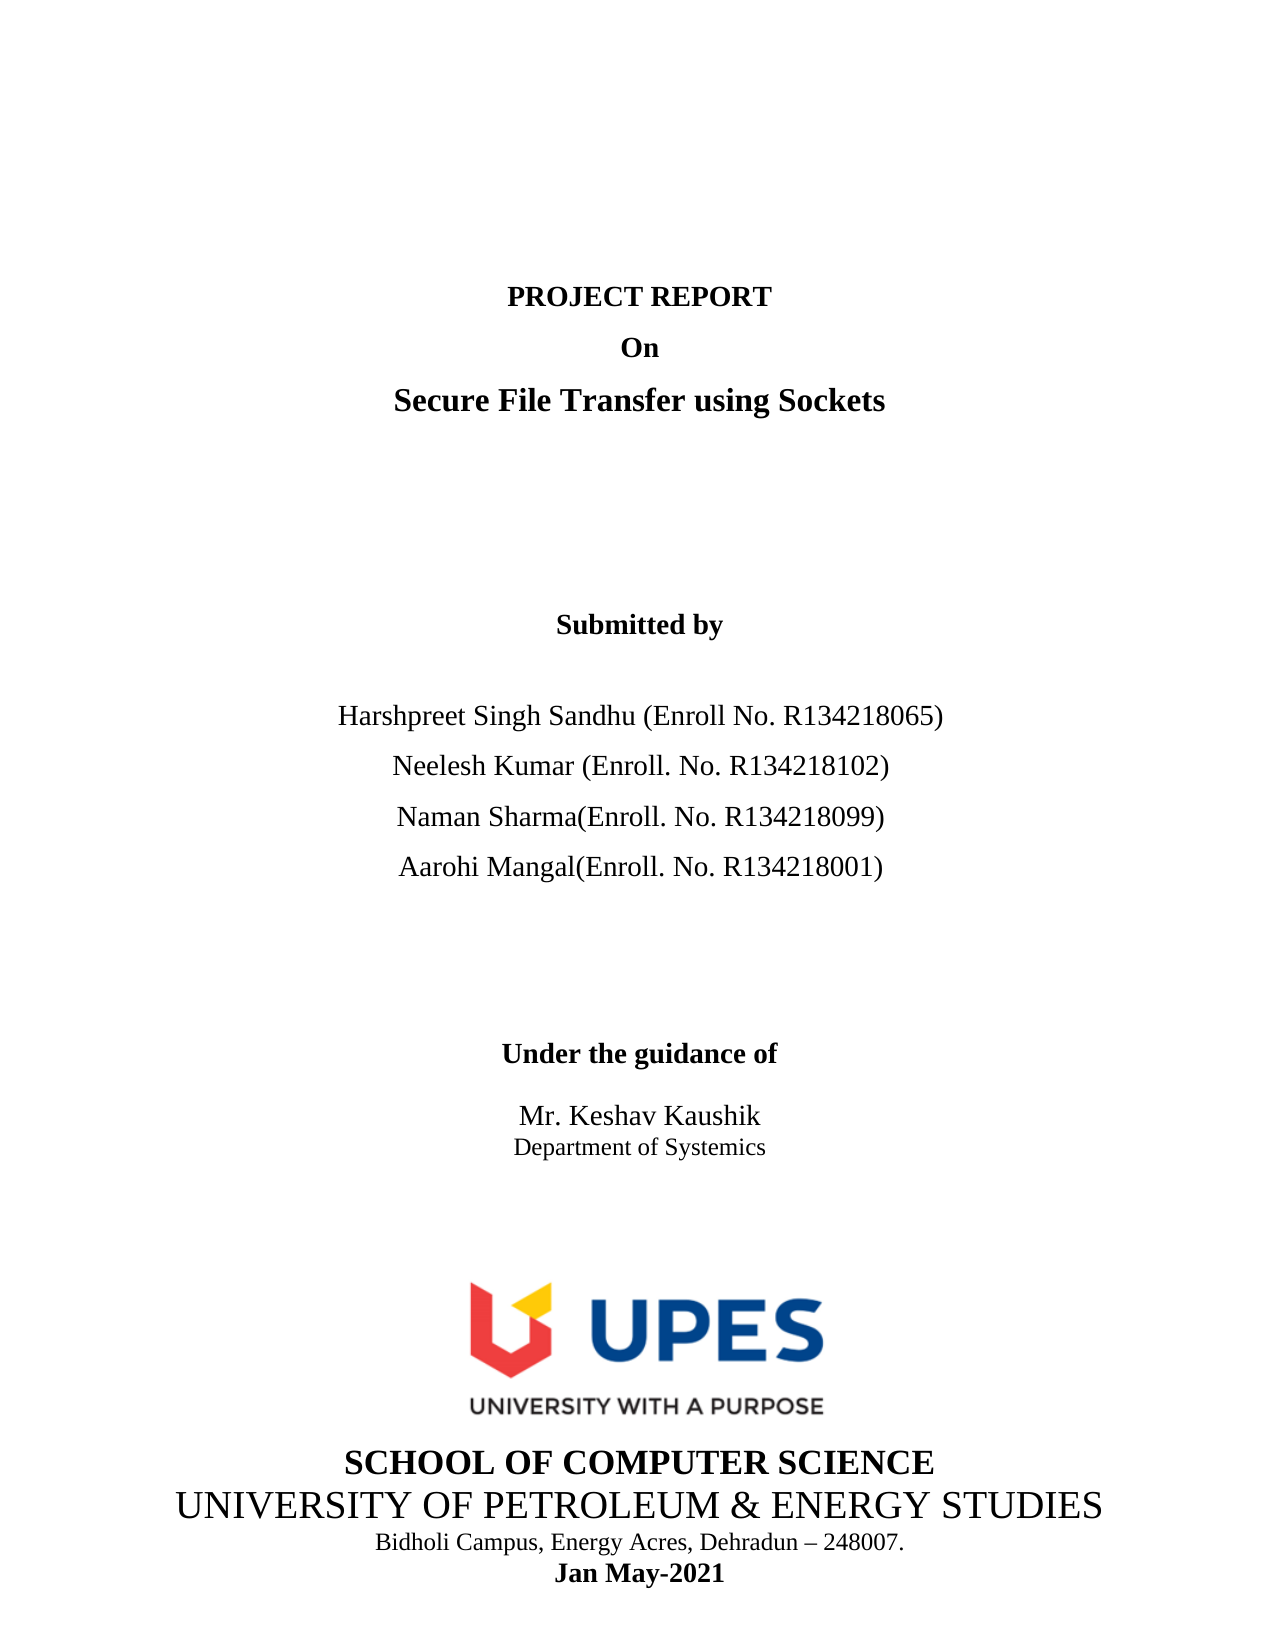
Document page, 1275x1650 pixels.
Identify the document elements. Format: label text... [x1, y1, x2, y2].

text PROJECT REPORT [150, 279, 1129, 313]
text Naman Sharma(Enroll. No. R134218099) [150, 799, 1131, 832]
text UNIVERSITY OF PETROLEUM & ENERGY STUDIES [150, 1482, 1129, 1527]
text On [150, 330, 1129, 363]
text Mr. Keshav Kaushik [150, 1098, 1129, 1132]
text Secure File Transfer using Sockets [150, 380, 1129, 418]
text Harshpreet Singh Sandhu (Enroll No. R134218065) [150, 698, 1131, 732]
text SCHOOL OF COMPUTER SCIENCE [150, 1442, 1129, 1482]
text Under the guidance of [150, 1036, 1129, 1070]
text Submitted by [150, 607, 1129, 641]
text Jan May-2021 [150, 1556, 1129, 1588]
text Department of Systemics [150, 1132, 1129, 1161]
text Aarohi Mangal(Enroll. No. R134218001) [150, 849, 1131, 883]
picture [459, 1271, 831, 1422]
text Bidholi Campus, Energy Acres, Dehradun – 248007. [150, 1527, 1129, 1556]
text Neelesh Kumar (Enroll. No. R134218102) [150, 748, 1131, 782]
